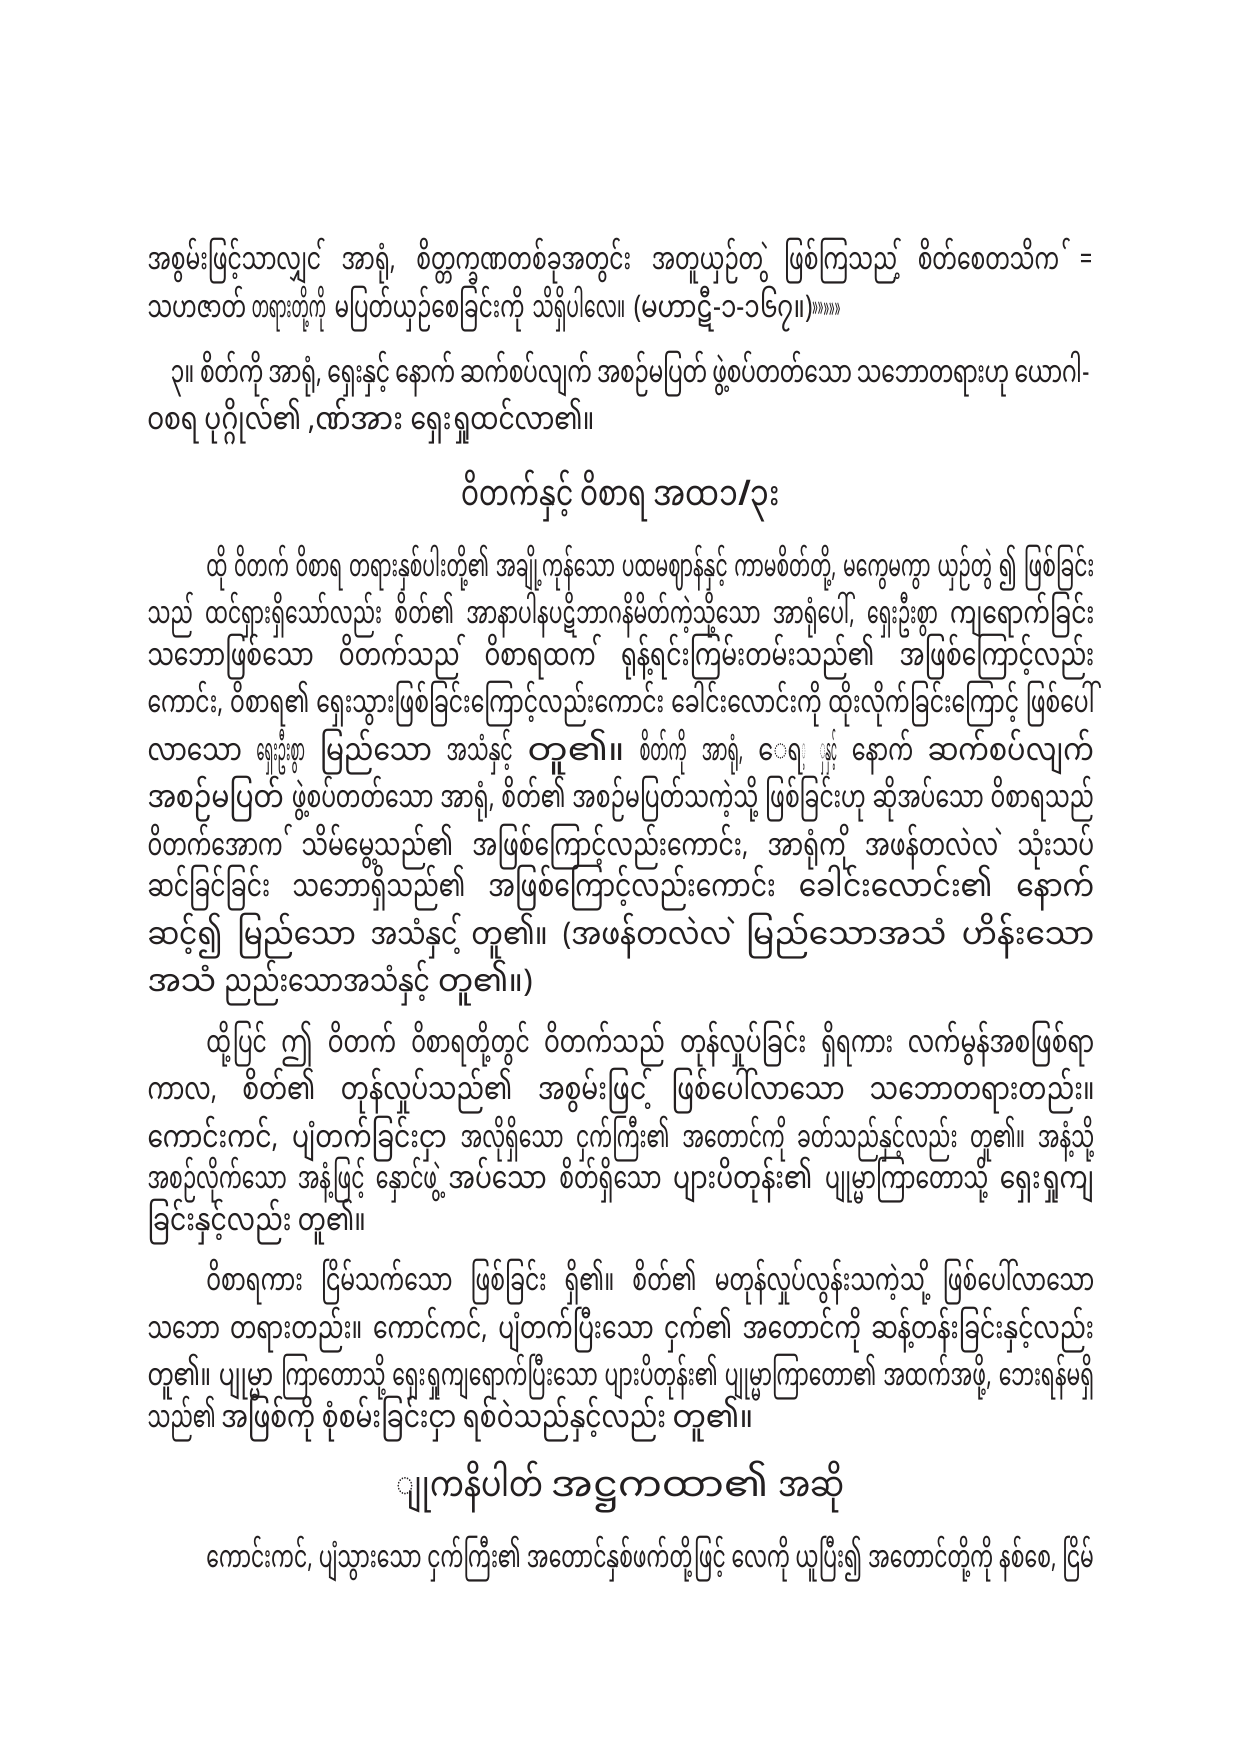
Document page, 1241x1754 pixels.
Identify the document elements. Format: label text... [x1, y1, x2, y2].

text အစွမ်းဖြင့်သာလျှင် အာရုံ, စိတ္တက္ခဏတစ်ခုအတွင်း အတူယှဉ်တွဲ ဖြစ်ကြသည့် စိတ်စေတသိက် = သဟဇာတ် တရားတို့ကို မပြတ်ယှဉ်စေခြင်းကို သိရှိပါလေ။ (မဟာဋီ-၁-၁၆၇။)»»»»» [147, 236, 1092, 330]
text ထို ဝိတက် ဝိစာရ တရားနှစ်ပါးတို့၏ အချို့ကုန်သော ပထမဈာန်နှင့် ကာမစိတ်တို့, မကွေမကွာ ယှဉ်တွဲ ၍ ဖြစ်ခြင်းသည် ထင်ရှားရှိသော်လည်း စိတ်၏ အာနာပါနပဋိဘာဂနိမိတ်ကဲ့သို့သော အာရုံပေါ်, ရှေးဦးစွာ ကျရောက်ခြင်းသဘောဖြစ်သော ဝိတက်သည် ဝိစာရထက် ရုန့်ရင်းကြမ်းတမ်းသည်၏ အဖြစ်ကြောင့်လည်း ကောင်း, ဝိစာရ၏ ရှေးသွားဖြစ်ခြင်းကြောင့်လည်းကောင်း ခေါင်းလောင်းကို ထိုးလိုက်ခြင်းကြောင့် ဖြစ်ပေါ် လာသော ရှေးဦးစွာ မြည်သော အသံနှင့် တူ၏။ စိတ်ကို အာရုံ, ေရ့ ှနှင့် နောက် ဆက်စပ်လျက် အစဉ်မပြတ် ဖွဲ့စပ်တတ်သော အာရုံ, စိတ်၏ အစဉ်မပြတ်သကဲ့သို့ ဖြစ်ခြင်းဟု ဆိုအပ်သော ဝိစာရသည် ဝိတက်အောက် သိမ်မွေ့သည်၏ အဖြစ်ကြောင့်လည်းကောင်း, အာရုံကို အဖန်တလဲလဲ သုံးသပ်ဆင်ခြင်ခြင်း သဘောရှိသည်၏ အဖြစ်ကြောင့်လည်းကောင်း ခေါင်းလောင်း၏ နောက်ဆင့်၍ မြည်သော အသံနှင့် တူ၏။ (အဖန်တလဲလဲ မြည်သောအသံ ဟိန်းသောအသံ ညည်းသောအသံနှင့် တူ၏။) [147, 542, 1094, 1003]
text ဝိစာရကား ငြိမ်သက်သော ဖြစ်ခြင်း ရှိ၏။ စိတ်၏ မတုန်လှုပ်လွန်းသကဲ့သို့ ဖြစ်ပေါ်လာသော သဘော တရားတည်း။ ကောင်ကင်, ပျံတက်ပြီးသော ငှက်၏ အတောင်ကို ဆန့်တန်းခြင်းနှင့်လည်း တူ၏။ ပျုမ္မာ ကြာတောသို့ ရှေးရှုကျရောက်ပြီးသော ပျားပိတုန်း၏ ပျုမ္မာကြာတော၏ အထက်အဖို့, ဘေးရန်မရှိသည်၏ အဖြစ်ကို စုံစမ်းခြင်းငှာ ရစ်ဝဲသည်နှင့်လည်း တူ၏။ [147, 1262, 1094, 1439]
text ထို့ပြင် ဤ ဝိတက် ဝိစာရတို့တွင် ဝိတက်သည် တုန်လှုပ်ခြင်း ရှိရကား လက်မွန်အစဖြစ်ရာ ကာလ, စိတ်၏ တုန်လှုပ်သည်၏ အစွမ်းဖြင့် ဖြစ်ပေါ်လာသော သဘောတရားတည်း။ ကောင်းကင်, ပျံတက်ခြင်းငှာ အလိုရှိသော ငှက်ကြီး၏ အတောင်ကို ခတ်သည်နှင့်လည်း တူ၏။ အနံ့သို့ အစဉ်လိုက်သော အနံ့ဖြင့် နှောင်ဖွဲ့ အပ်သော စိတ်ရှိသော ပျားပိတုန်း၏ ပျုမ္မာကြာတောသို့ ရှေးရှုကျခြင်းနှင့်လည်း တူ၏။ [147, 1023, 1094, 1243]
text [147, 1533, 1094, 1579]
text ၃။ စိတ်ကို အာရုံ, ရှေးနှင့် နောက် ဆက်စပ်လျက် အစဉ်မပြတ် ဖွဲ့စပ်တတ်သော သဘောတရားဟု ယောဂါ- ဝစရ ပုဂ္ဂိုလ်၏ ,ဏ်အား ရှေးရှုထင်လာ၏။ [147, 348, 1109, 441]
subtitle ဝိတက်နှင့် ဝိစာရ အထ၁/၃း [187, 466, 1054, 518]
subtitle ျုကနိပါတ် အဋ္ဌကထာ၏ အဆို [187, 1464, 1054, 1510]
